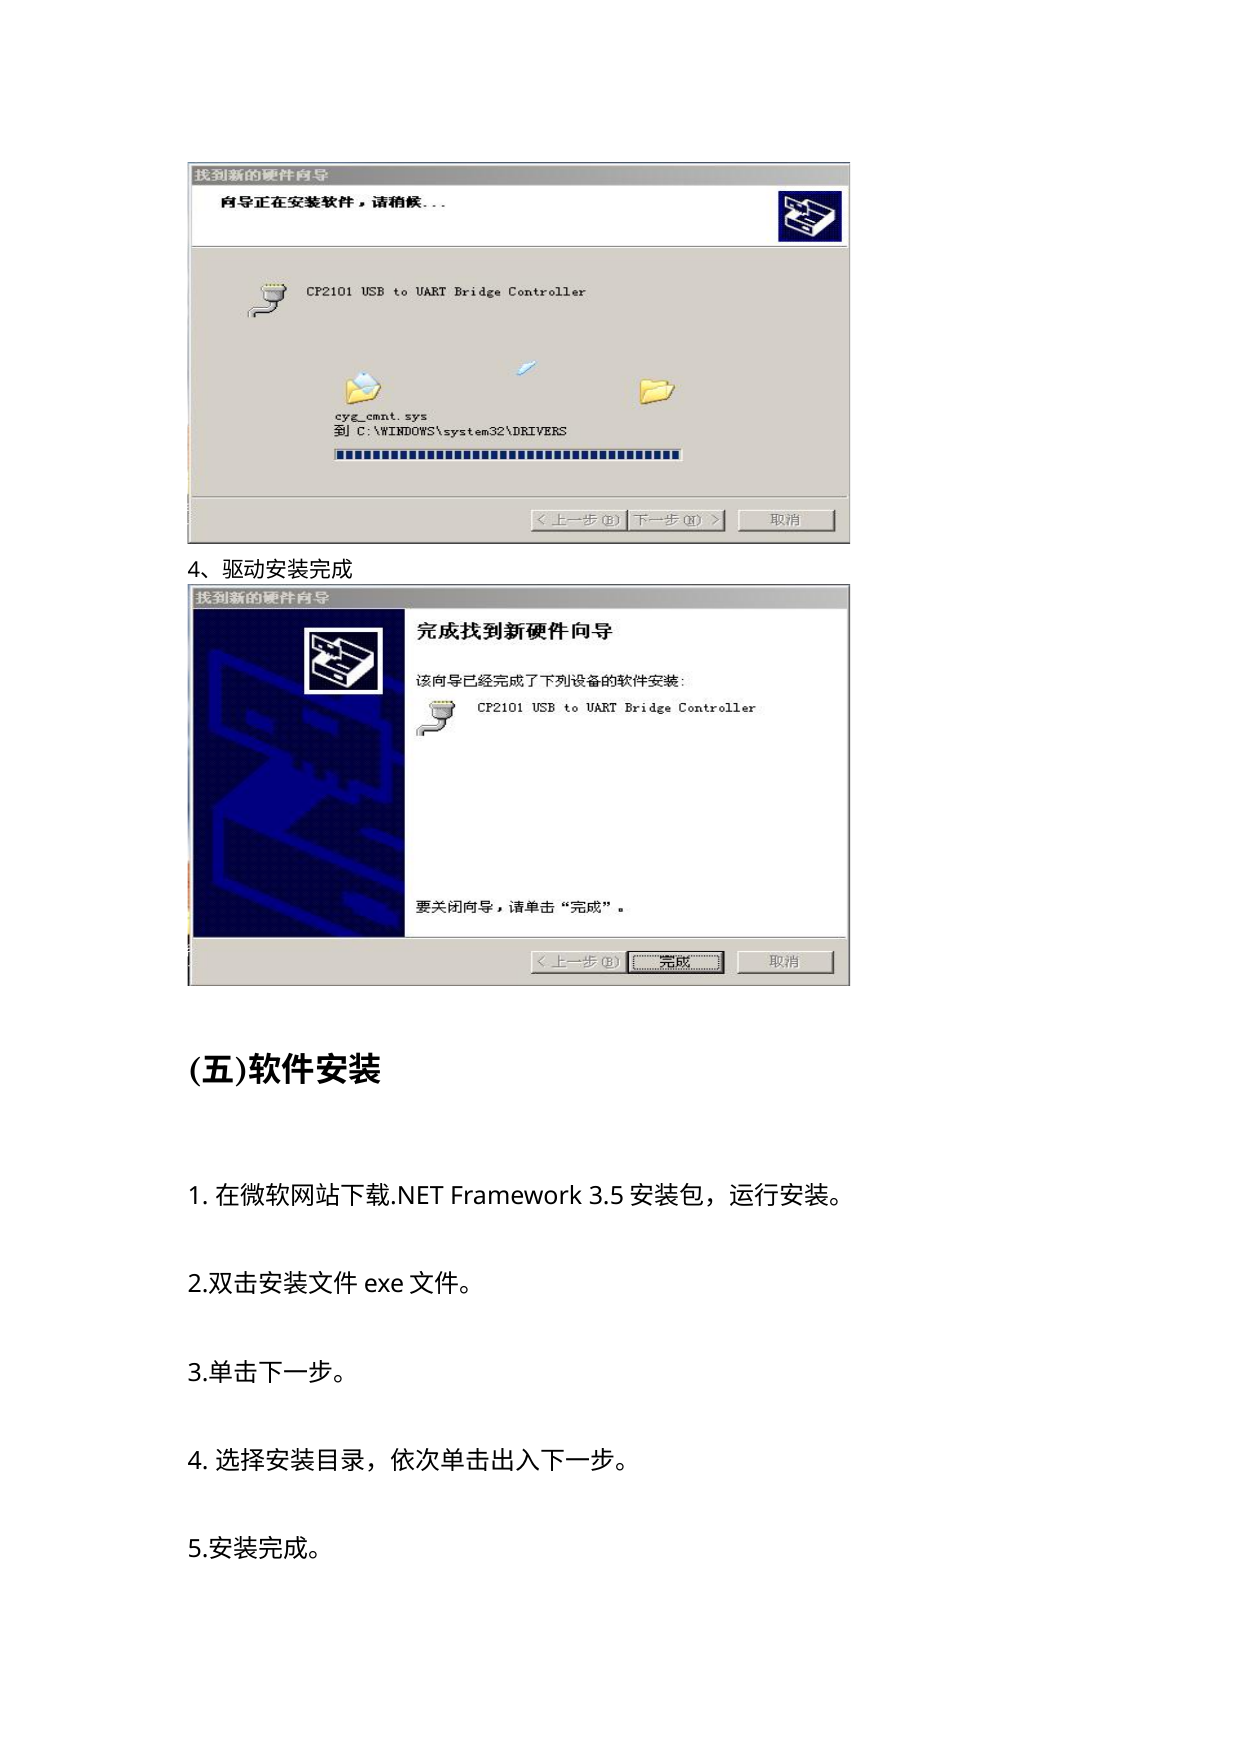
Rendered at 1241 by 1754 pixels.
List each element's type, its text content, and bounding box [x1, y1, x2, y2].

text 3.单击下一步。 [187, 1338, 1053, 1403]
text 1. 在微软网站下载.NET Framework 3.5安装包，运行安装。 [187, 1161, 1053, 1226]
text 5.安装完成。 [187, 1514, 1053, 1579]
text 4、驱动安装完成 [187, 552, 1053, 584]
text 2.双击安装文件exe文件。 [187, 1249, 1053, 1314]
subtitle (五)软件安装 [187, 1034, 1053, 1099]
picture [187, 584, 851, 986]
picture [187, 162, 851, 544]
text 4. 选择安装目录，依次单击出入下一步。 [187, 1426, 1053, 1491]
